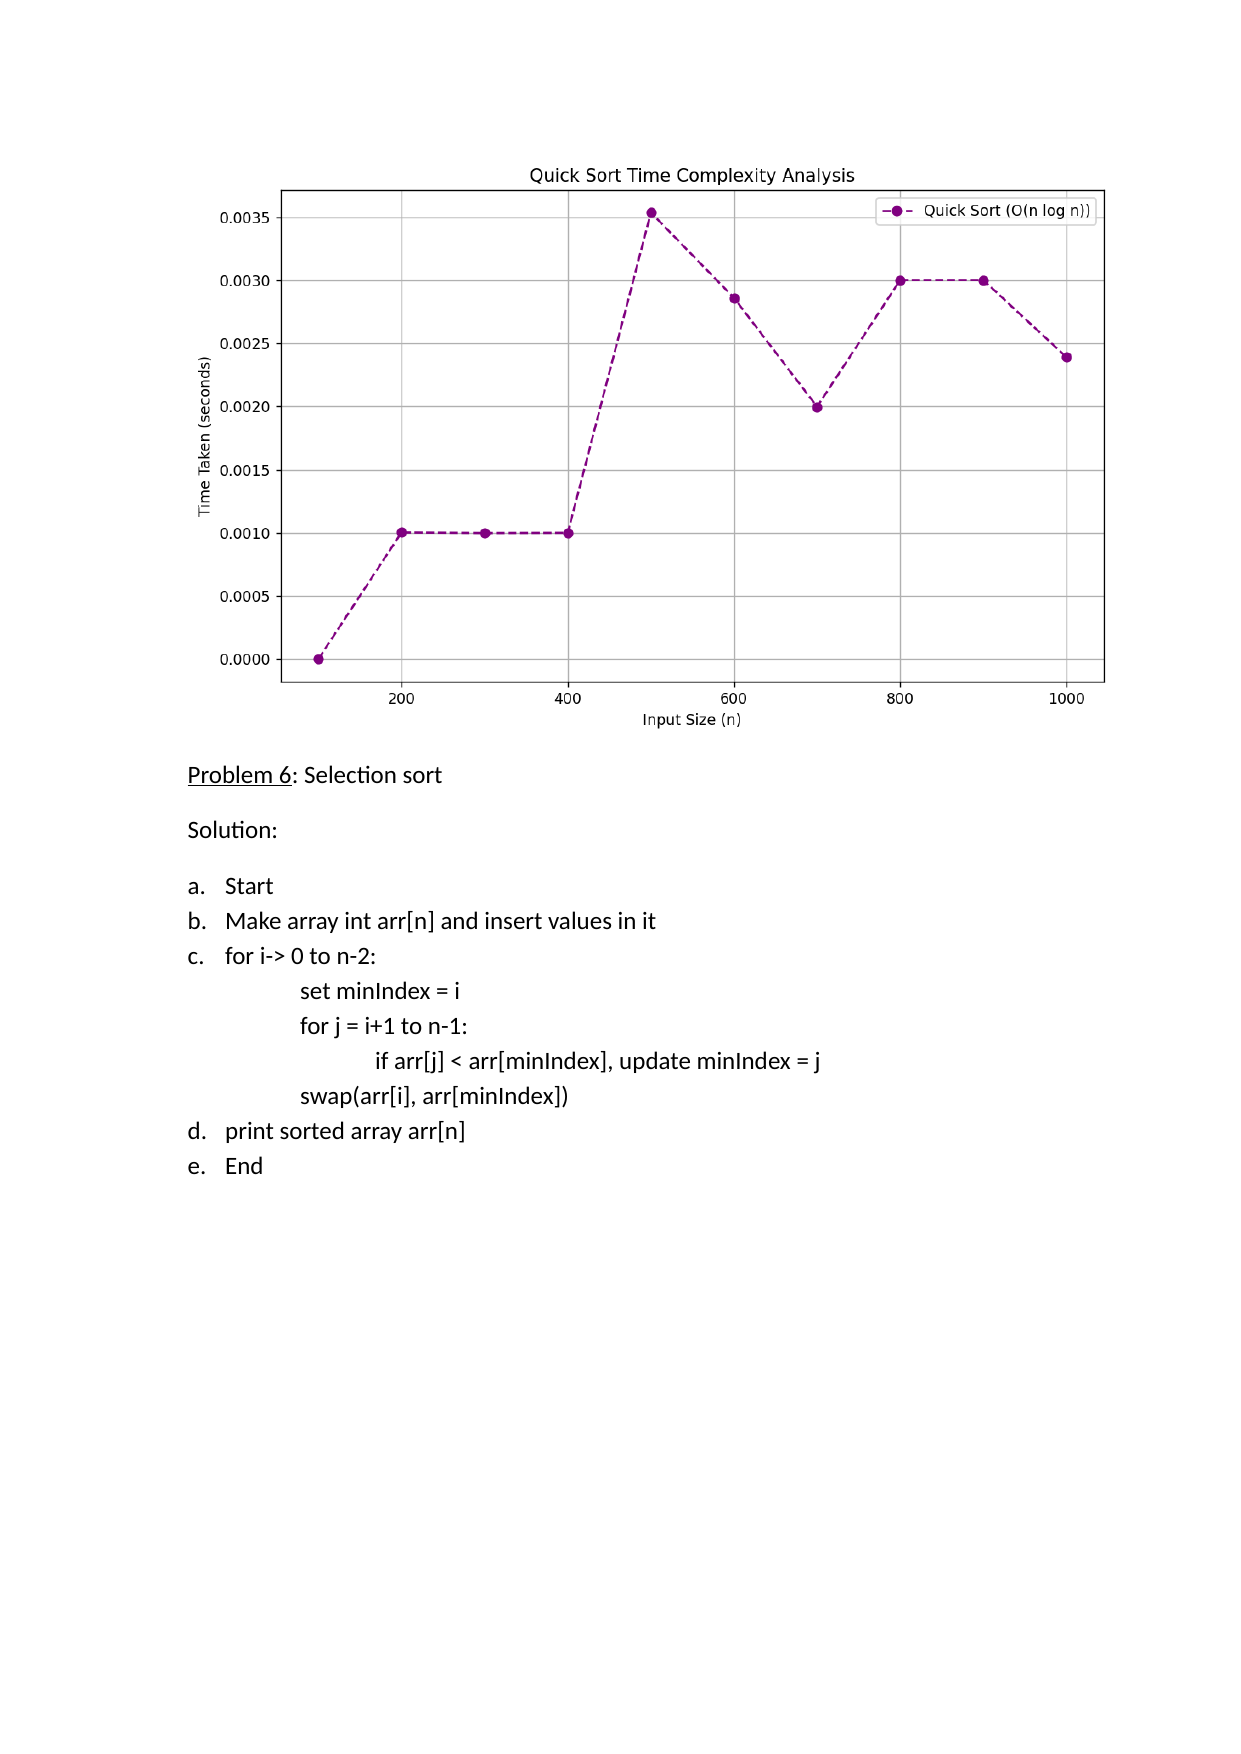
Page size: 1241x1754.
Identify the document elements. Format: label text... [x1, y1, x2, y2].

text Solution: [187, 814, 1090, 845]
list for j = i+1 to n-1: [300, 1010, 1090, 1041]
list print sorted array arr[n] [187, 1115, 1090, 1146]
list if arr[j] < arr[minIndex], update minIndex = j [300, 1045, 1090, 1076]
list set minIndex = i [300, 975, 1090, 1006]
list swap(arr[i], arr[minIndex]) [300, 1080, 1090, 1111]
list Start [187, 870, 1090, 901]
list End [187, 1150, 1090, 1181]
list for i-> 0 to n-2: [187, 940, 1090, 971]
picture [187, 150, 1128, 734]
list Make array int arr[n] and insert values in it [187, 905, 1090, 936]
text Problem 6: Selection sort [187, 759, 1090, 789]
